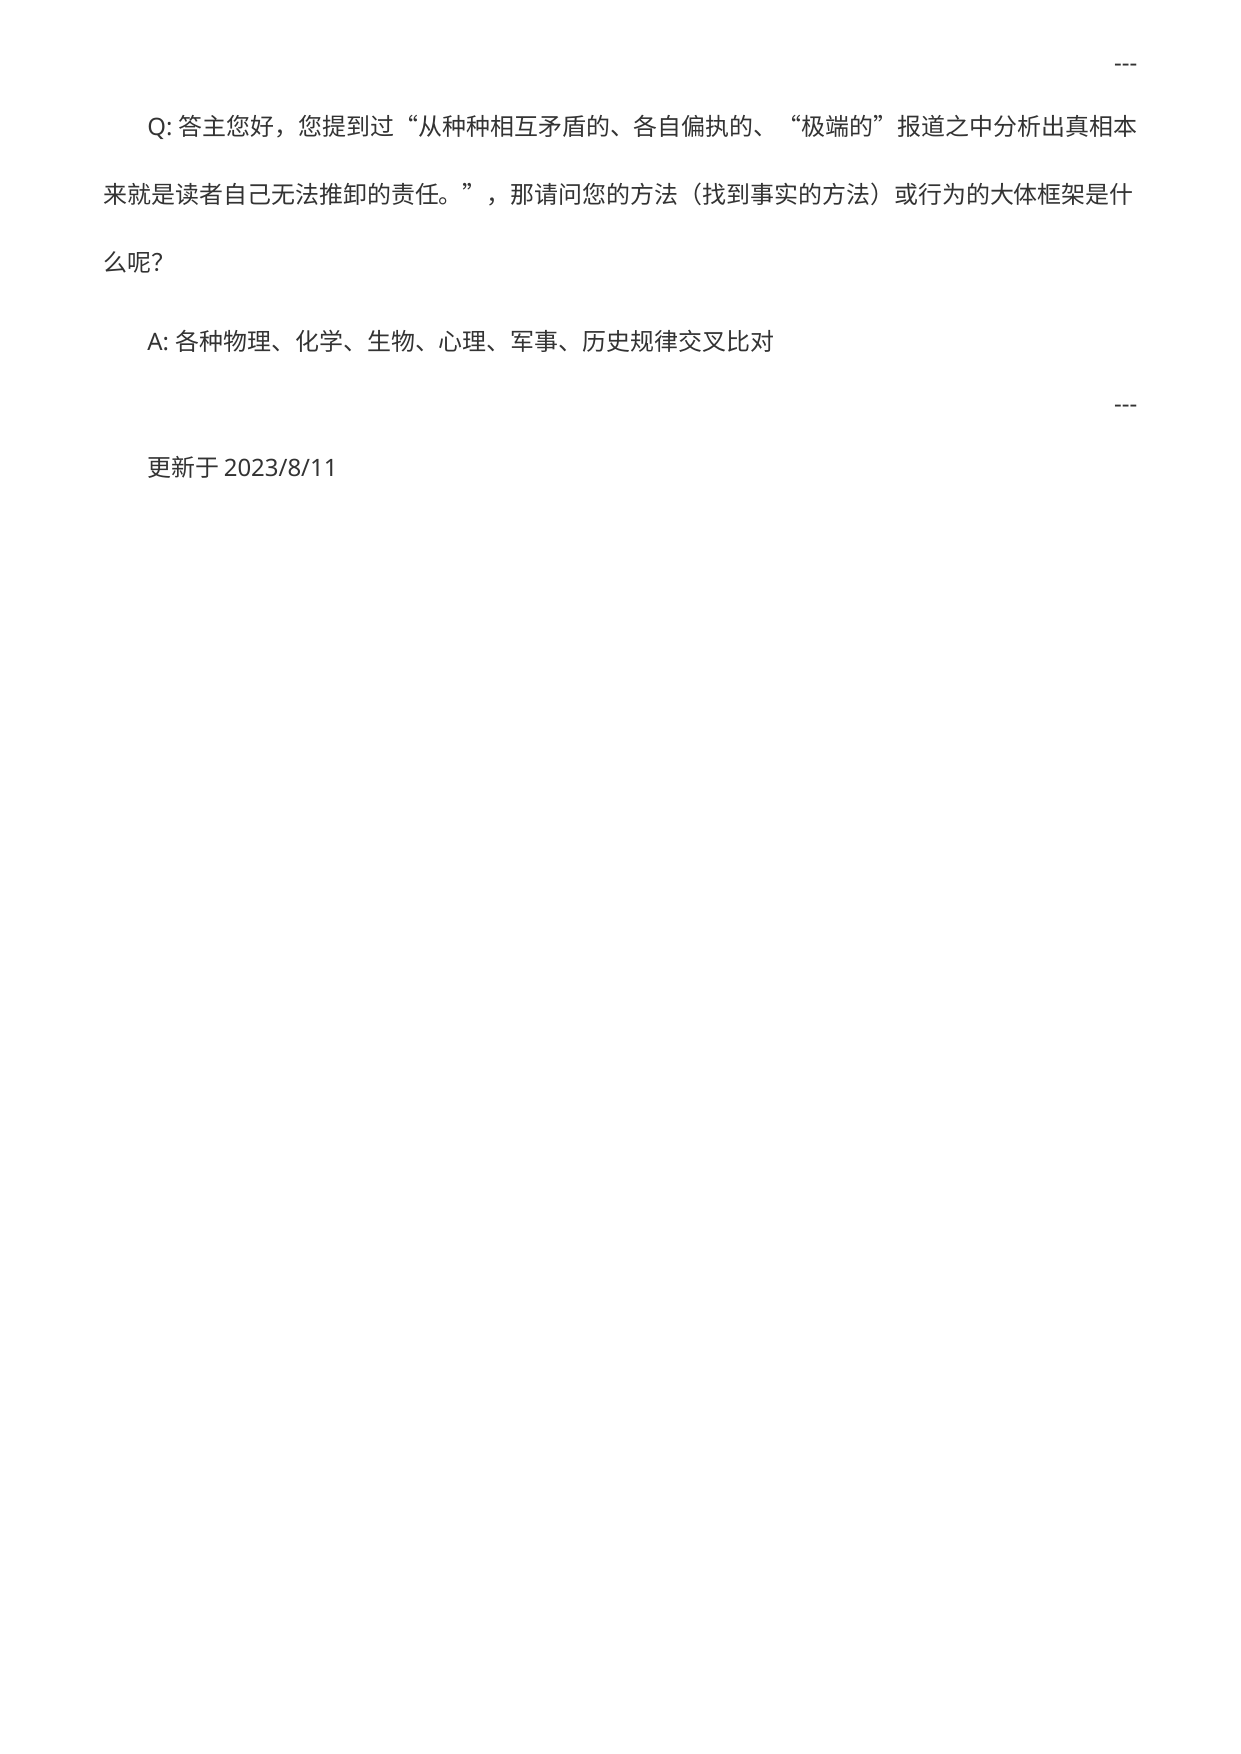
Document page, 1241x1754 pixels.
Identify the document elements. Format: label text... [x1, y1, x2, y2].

text Q: 答主您好，您提到过“从种种相互矛盾的、各自偏执的、“极端的”报道之中分析出真相本来就是读者自己无法推卸的责任。”，那请问您的方法（找到事实的方法）或行为的大体框架是什么呢？ [103, 91, 1137, 294]
text --- [103, 45, 1137, 79]
text 更新于2023/8/11 [103, 432, 1137, 500]
text --- [103, 386, 1137, 420]
text A: 各种物理、化学、生物、心理、军事、历史规律交叉比对 [103, 306, 1137, 374]
